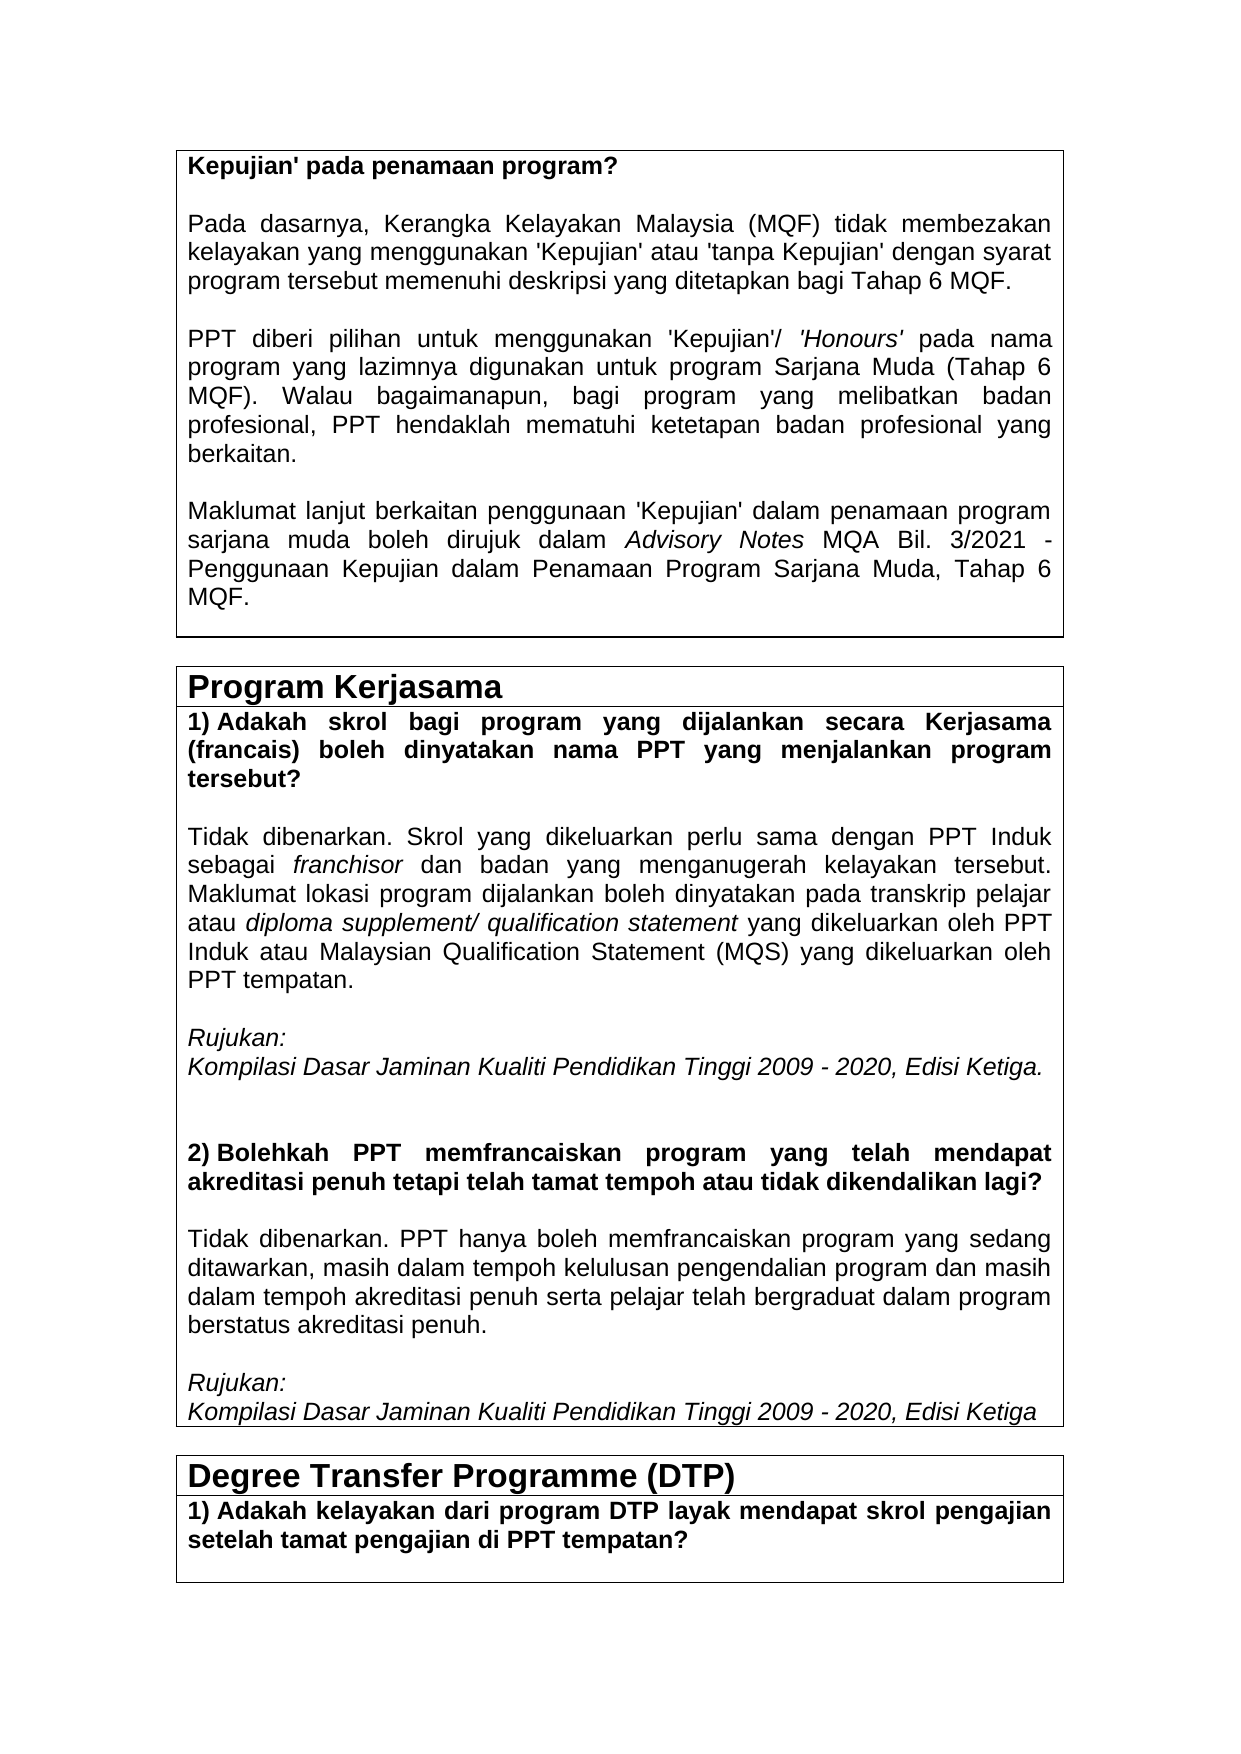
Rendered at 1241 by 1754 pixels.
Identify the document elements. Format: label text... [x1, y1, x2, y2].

table_header Degree Transfer Programme (DTP) [177, 1456, 1063, 1495]
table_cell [177, 151, 1063, 636]
table_cell Adakah skrol bagi program yang dijalankan secara Kerjasama (francais) boleh dinyatakan nama PPT yang menjalankan program tersebut? Tidak dibenarkan. Skrol yang dikeluarkan perlu sama dengan PPT Induk sebagai franchisor dan badan yang menganugerah kelayakan tersebut. Maklumat lokasi program dijalankan boleh dinyatakan pada transkrip pelajar atau diploma supplement/ qualification statement yang dikeluarkan oleh PPT Induk atau Malaysian Qualification Statement (MQS) yang dikeluarkan oleh PPT tempatan. Rujukan: Kompilasi Dasar Jaminan Kualiti Pendidikan Tinggi 2009 - 2020, Edisi Ketiga. Bolehkah PPT memfrancaiskan program yang telah mendapat akreditasi penuh tetapi telah tamat tempoh atau tidak dikendalikan lagi? Tidak dibenarkan. PPT hanya boleh memfrancaiskan program yang sedang ditawarkan, masih dalam tempoh kelulusan pengendalian program dan masih dalam tempoh akreditasi penuh serta pelajar telah bergraduat dalam program berstatus akreditasi penuh. Rujukan: Kompilasi Dasar Jaminan Kualiti Pendidikan Tinggi 2009 - 2020, Edisi Ketiga [177, 707, 1063, 1426]
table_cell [177, 1496, 1063, 1582]
table_header Program Kerjasama [177, 667, 1063, 706]
